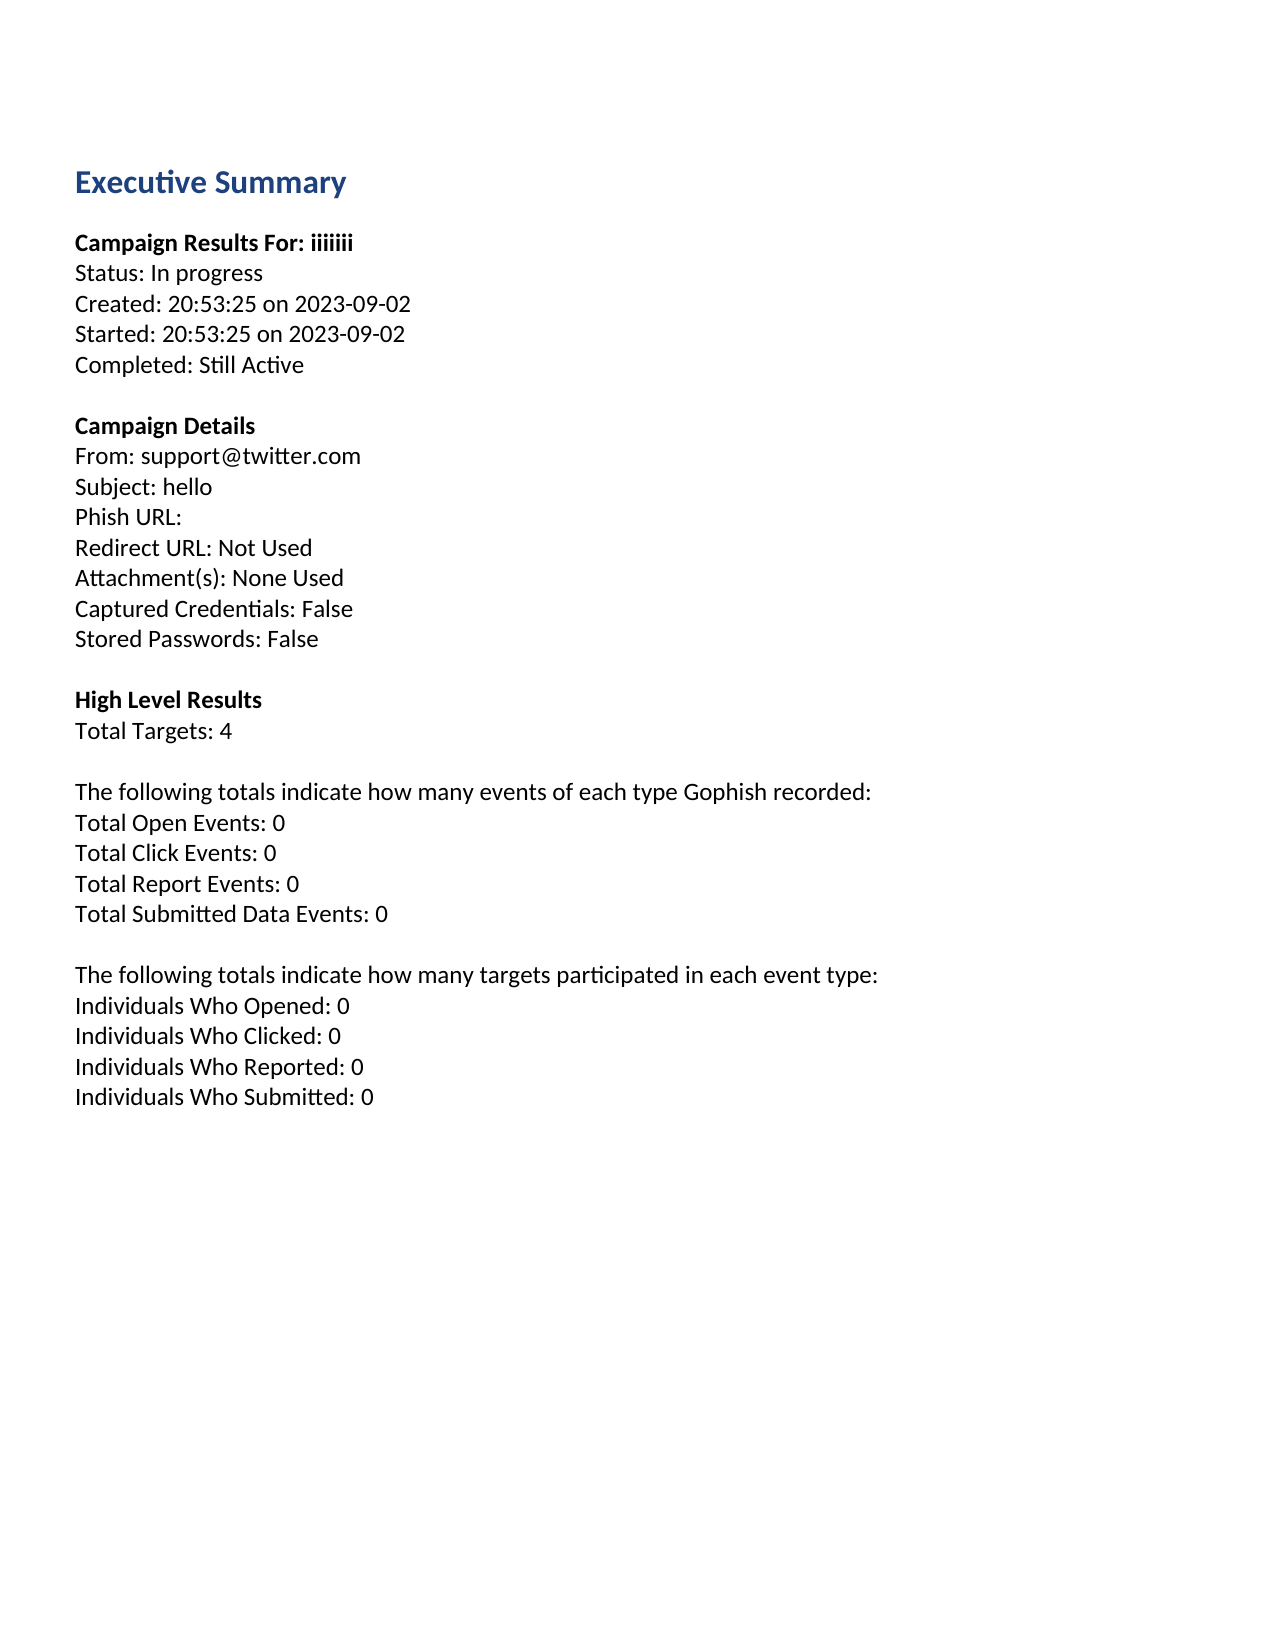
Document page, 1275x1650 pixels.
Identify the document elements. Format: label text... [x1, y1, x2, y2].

subtitle Executive Summary [75, 161, 1200, 202]
text Campaign Results For: iiiiiii Status: In progress Created: 20:53:25 on 2023-09-02 Started: 20:53:25 on 2023-09-02 Completed: Still Active Campaign Details From: support@twitter.com Subject: hello Phish URL: Redirect URL: Not Used Attachment(s): None Used Captured Credentials: False Stored Passwords: False High Level Results Total Targets: 4 The following totals indicate how many events of each type Gophish recorded: Total Open Events: 0 Total Click Events: 0 Total Report Events: 0 Total Submitted Data Events: 0 The following totals indicate how many targets participated in each event type: Individuals Who Opened: 0 Individuals Who Clicked: 0 Individuals Who Reported: 0 Individuals Who Submitted: 0 [75, 227, 1200, 1173]
